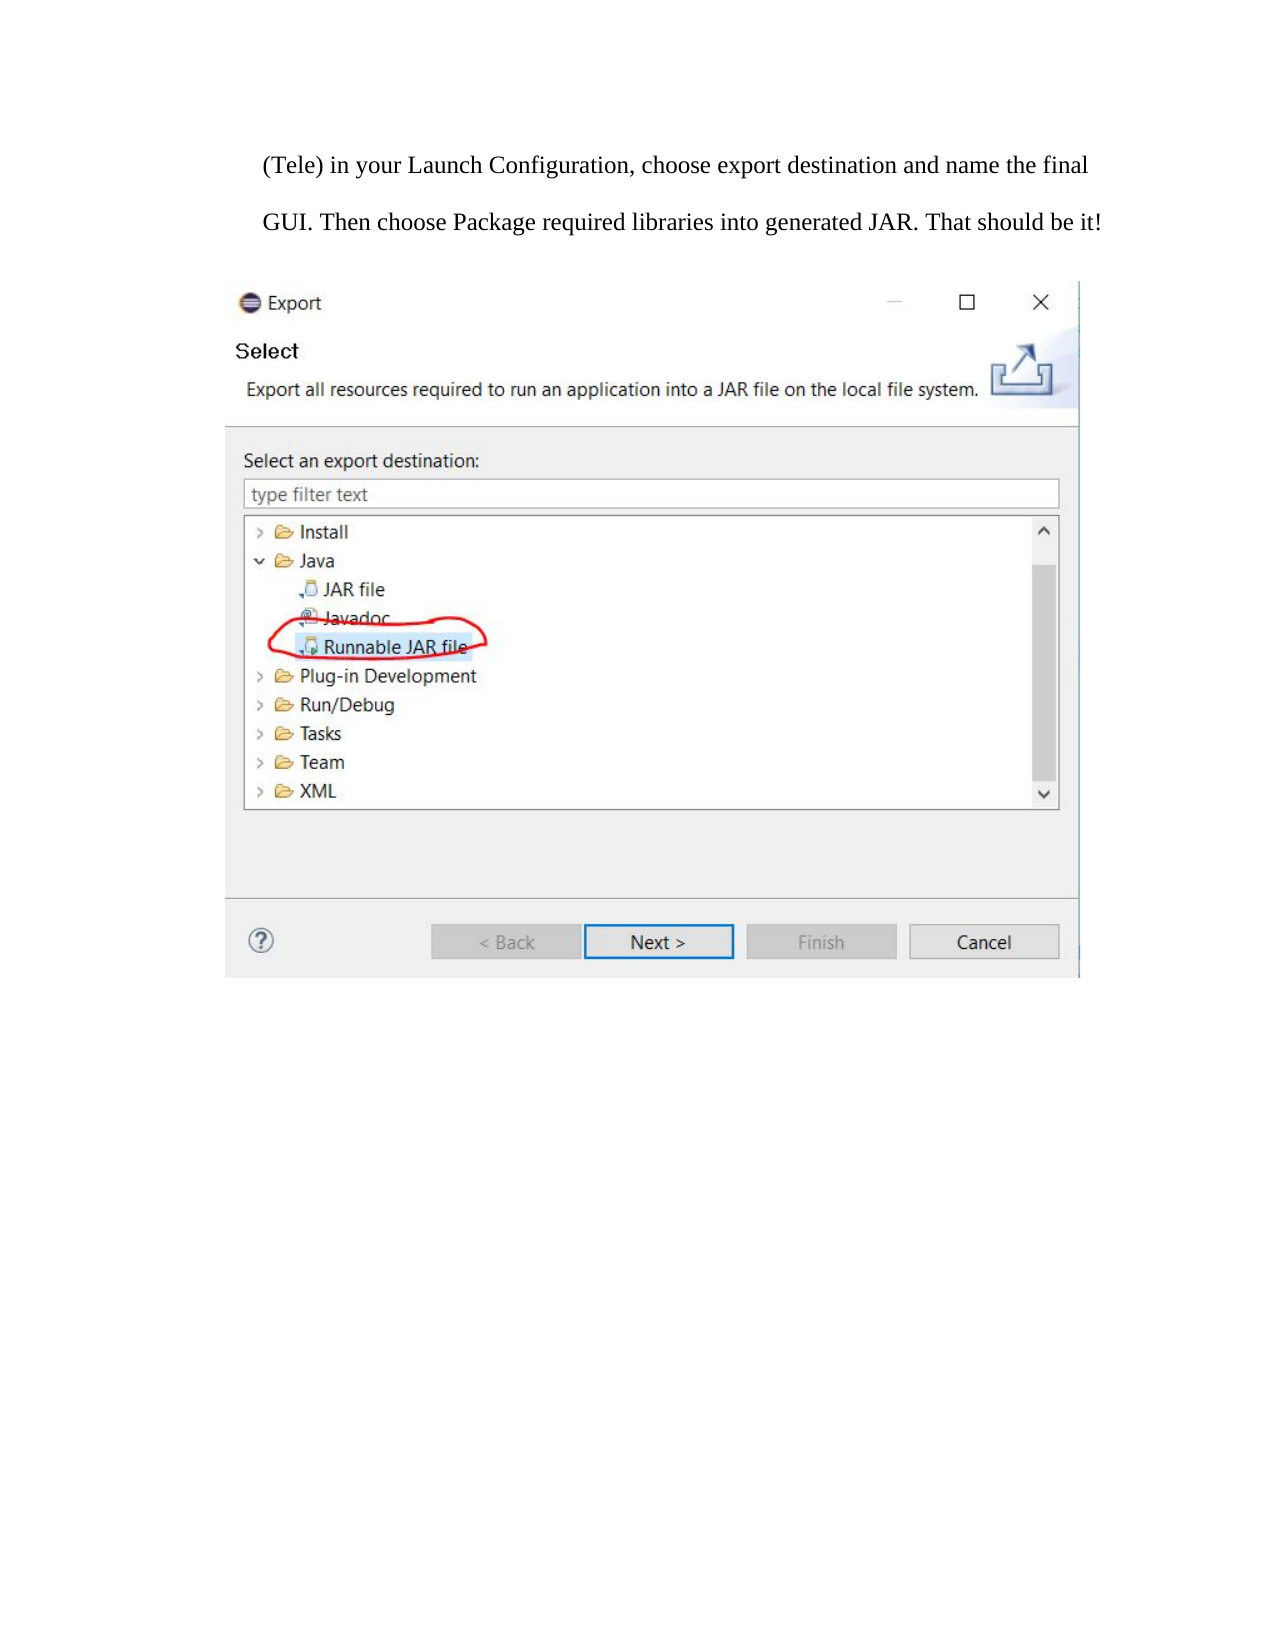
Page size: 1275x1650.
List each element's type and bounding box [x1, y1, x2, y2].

list [225, 150, 1125, 236]
picture [225, 281, 1080, 978]
